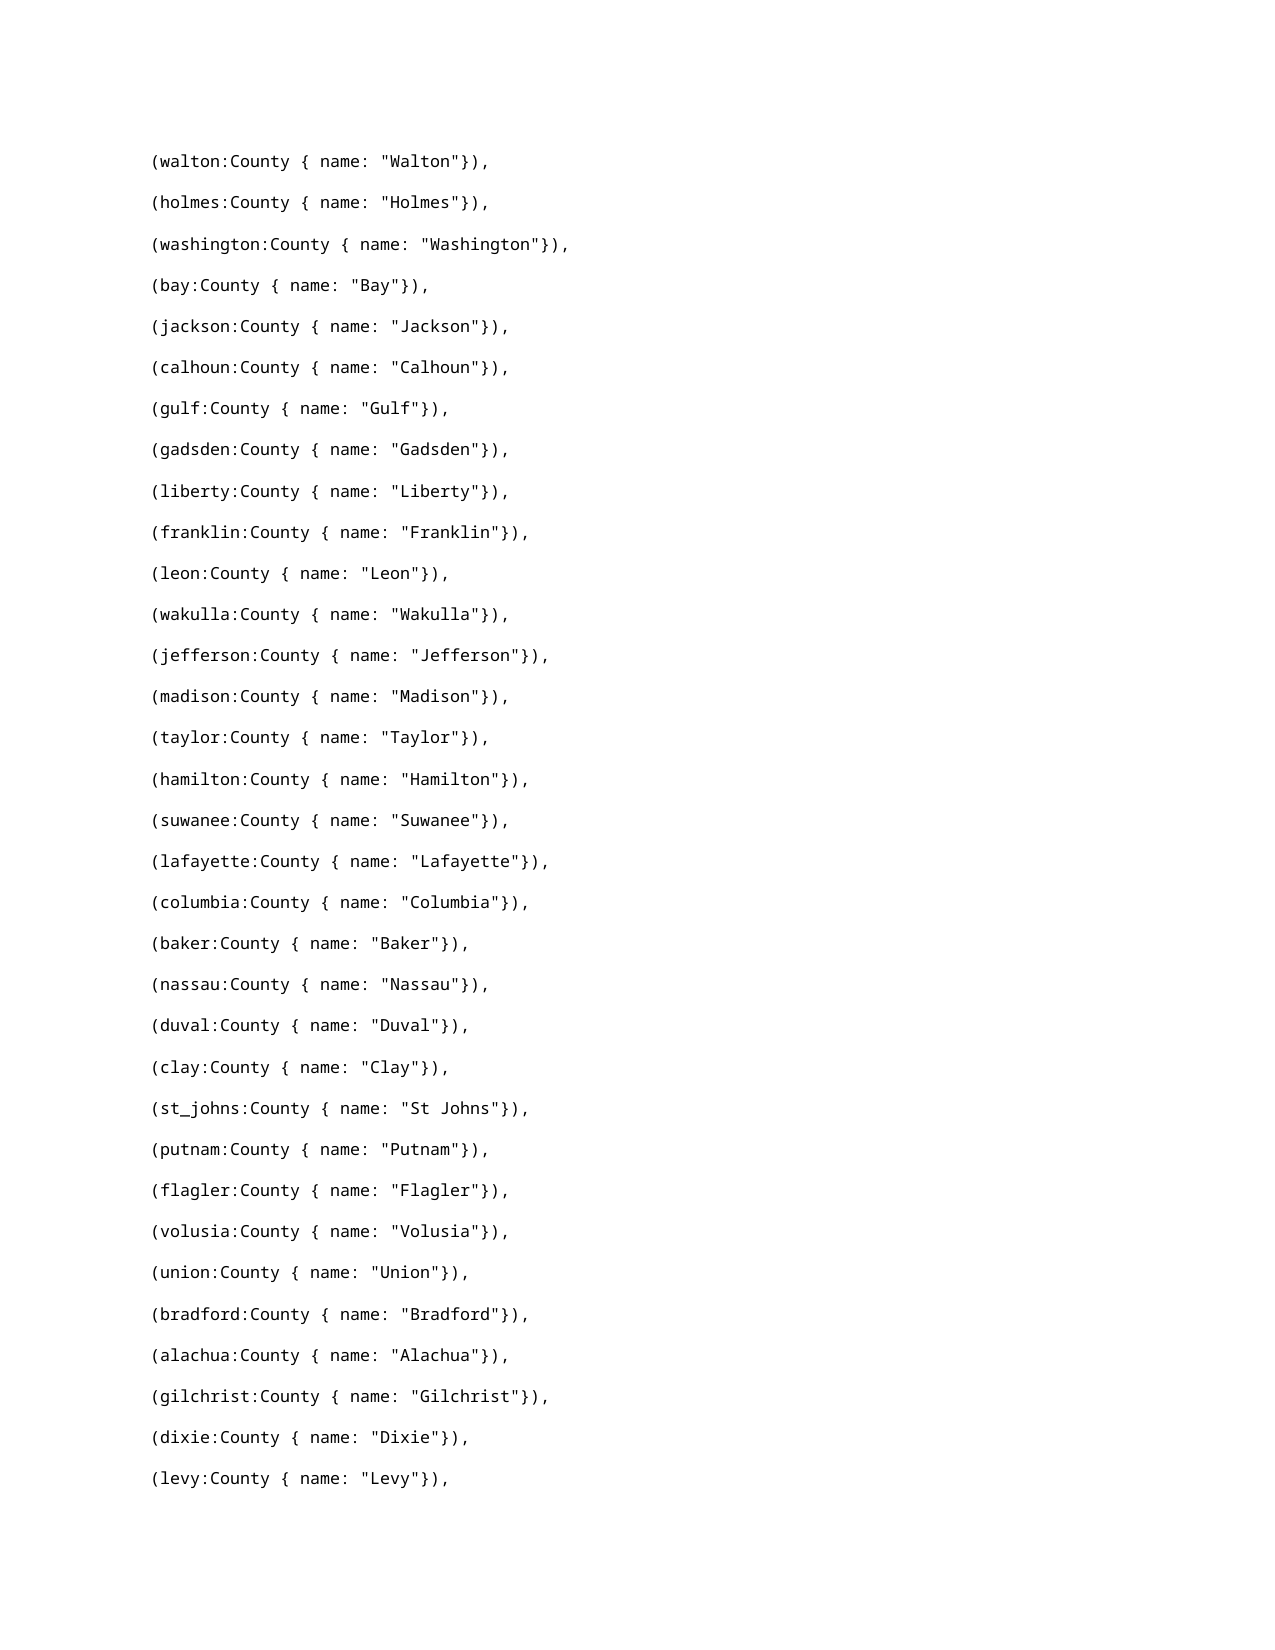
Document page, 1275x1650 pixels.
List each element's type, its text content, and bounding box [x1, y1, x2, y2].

text (suwanee:County { name: "Suwanee"}), [150, 808, 1125, 831]
text (walton:County { name: "Walton"}), [150, 150, 1125, 173]
text (madison:County { name: "Madison"}), [150, 685, 1125, 708]
text (liberty:County { name: "Liberty"}), [150, 479, 1125, 502]
text (bradford:County { name: "Bradford"}), [150, 1302, 1125, 1325]
text (volusia:County { name: "Volusia"}), [150, 1220, 1125, 1242]
text (union:County { name: "Union"}), [150, 1261, 1125, 1284]
text (bay:County { name: "Bay"}), [150, 273, 1125, 296]
text (gadsden:County { name: "Gadsden"}), [150, 438, 1125, 461]
text (jackson:County { name: "Jackson"}), [150, 314, 1125, 337]
text (columbia:County { name: "Columbia"}), [150, 891, 1125, 913]
text (alachua:County { name: "Alachua"}), [150, 1343, 1125, 1366]
text (calhoun:County { name: "Calhoun"}), [150, 356, 1125, 378]
text (washington:County { name: "Washington"}), [150, 232, 1125, 255]
text (gulf:County { name: "Gulf"}), [150, 397, 1125, 419]
text (gilchrist:County { name: "Gilchrist"}), [150, 1384, 1125, 1407]
text (wakulla:County { name: "Wakulla"}), [150, 603, 1125, 625]
text (clay:County { name: "Clay"}), [150, 1055, 1125, 1078]
text (dixie:County { name: "Dixie"}), [150, 1426, 1125, 1448]
text (nassau:County { name: "Nassau"}), [150, 973, 1125, 996]
text (hamilton:County { name: "Hamilton"}), [150, 767, 1125, 790]
text (levy:County { name: "Levy"}), [150, 1467, 1125, 1489]
text (taylor:County { name: "Taylor"}), [150, 726, 1125, 749]
text (holmes:County { name: "Holmes"}), [150, 191, 1125, 214]
text (baker:County { name: "Baker"}), [150, 932, 1125, 954]
text (franklin:County { name: "Franklin"}), [150, 520, 1125, 543]
text (leon:County { name: "Leon"}), [150, 561, 1125, 584]
text (jefferson:County { name: "Jefferson"}), [150, 644, 1125, 666]
text (duval:County { name: "Duval"}), [150, 1014, 1125, 1037]
text (putnam:County { name: "Putnam"}), [150, 1137, 1125, 1160]
text (flagler:County { name: "Flagler"}), [150, 1179, 1125, 1201]
text (lafayette:County { name: "Lafayette"}), [150, 849, 1125, 872]
text (st_johns:County { name: "St Johns"}), [150, 1096, 1125, 1119]
